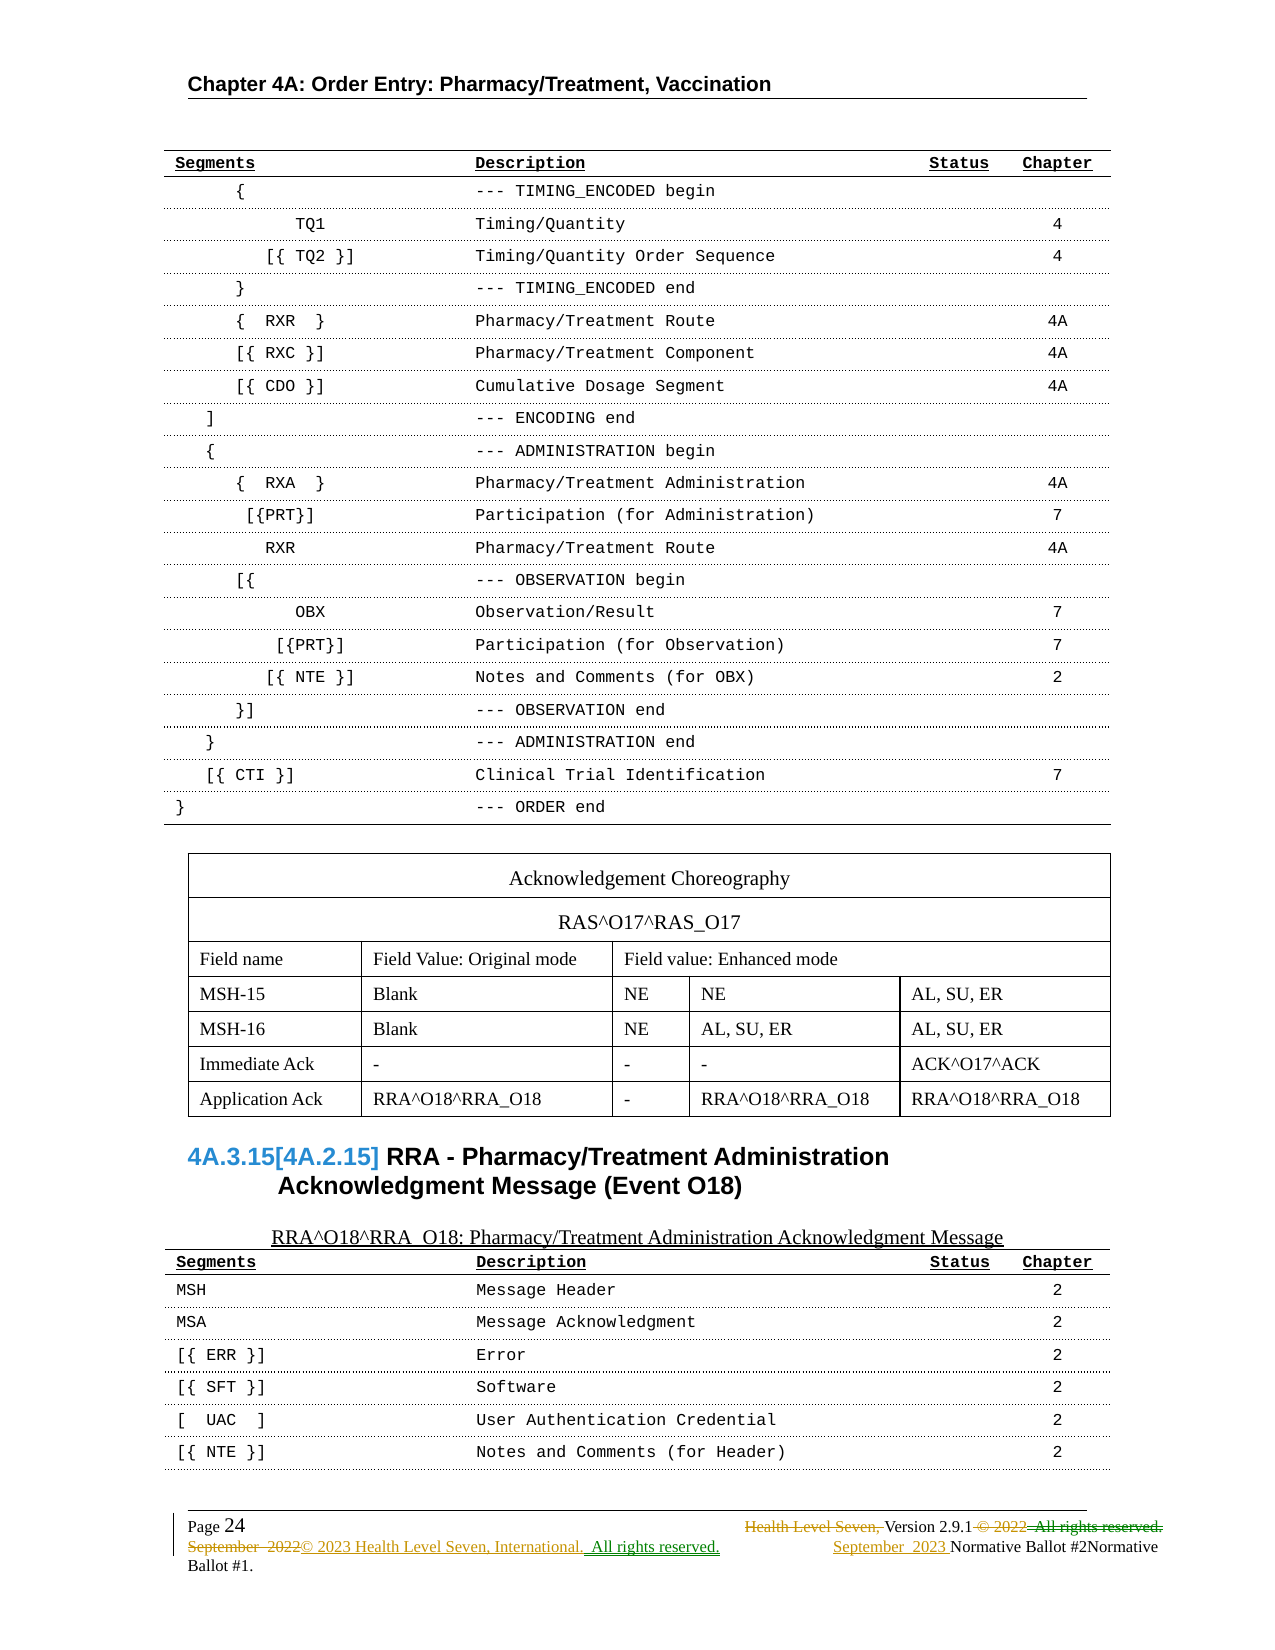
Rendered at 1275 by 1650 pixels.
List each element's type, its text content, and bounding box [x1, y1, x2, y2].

text RRA^O18^RRA_O18: Pharmacy/Treatment Administration Acknowledgment Message [187, 1224, 1087, 1249]
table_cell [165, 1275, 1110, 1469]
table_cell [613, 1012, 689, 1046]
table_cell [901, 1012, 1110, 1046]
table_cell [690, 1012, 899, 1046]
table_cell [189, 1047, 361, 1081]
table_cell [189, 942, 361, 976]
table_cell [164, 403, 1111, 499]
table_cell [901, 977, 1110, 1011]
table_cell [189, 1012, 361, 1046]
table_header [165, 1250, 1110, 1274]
subtitle RRA - Pharmacy/Treatment Administration Acknowledgment Message (Event O18) [187, 1142, 1087, 1199]
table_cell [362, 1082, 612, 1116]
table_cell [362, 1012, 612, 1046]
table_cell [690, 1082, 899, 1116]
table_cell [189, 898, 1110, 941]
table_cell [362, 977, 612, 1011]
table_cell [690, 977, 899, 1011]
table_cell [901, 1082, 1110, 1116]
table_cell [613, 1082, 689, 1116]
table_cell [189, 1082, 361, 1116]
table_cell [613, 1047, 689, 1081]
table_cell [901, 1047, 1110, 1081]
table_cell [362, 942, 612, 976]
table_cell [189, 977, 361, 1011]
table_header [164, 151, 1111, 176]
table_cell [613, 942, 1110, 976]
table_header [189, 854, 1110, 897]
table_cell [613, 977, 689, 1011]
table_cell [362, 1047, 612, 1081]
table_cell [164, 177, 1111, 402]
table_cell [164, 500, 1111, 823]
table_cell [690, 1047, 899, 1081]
